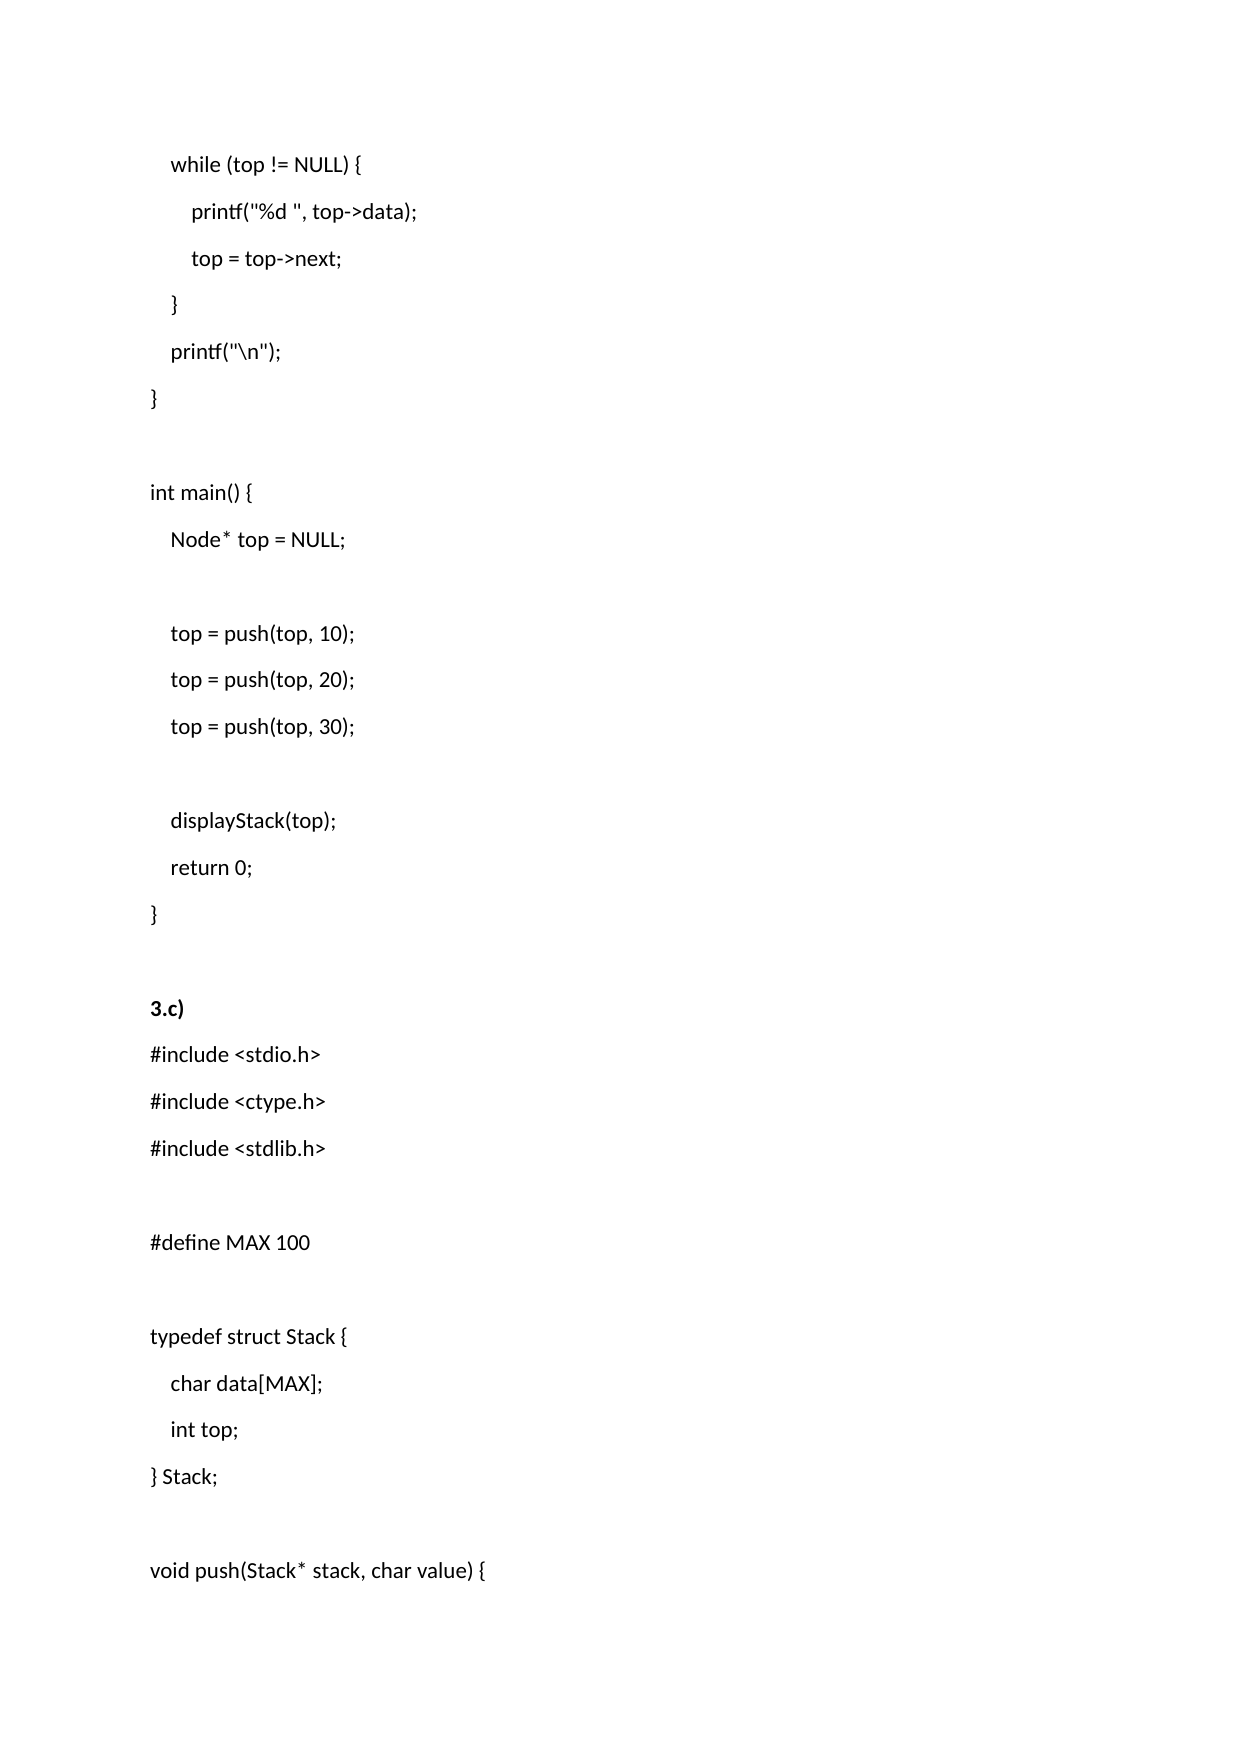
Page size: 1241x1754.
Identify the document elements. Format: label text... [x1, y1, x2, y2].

text typedef struct Stack { [150, 1322, 1090, 1350]
text top = top->next; [150, 244, 1090, 272]
text return 0; [150, 853, 1090, 881]
text printf("\n"); [150, 337, 1090, 366]
text printf("%d ", top->data); [150, 197, 1090, 225]
text #include <stdio.h> [150, 1041, 1090, 1069]
text #define MAX 100 [150, 1228, 1090, 1256]
text #include <stdlib.h> [150, 1134, 1090, 1162]
text #include <ctype.h> [150, 1087, 1090, 1116]
text while (top != NULL) { [150, 150, 1090, 178]
text void push(Stack* stack, char value) { [150, 1556, 1090, 1584]
text int main() { [150, 478, 1090, 506]
text } [150, 900, 1090, 928]
text Node* top = NULL; [150, 525, 1090, 553]
text } [150, 384, 1090, 412]
text top = push(top, 20); [150, 666, 1090, 694]
text top = push(top, 30); [150, 712, 1090, 741]
text displayStack(top); [150, 806, 1090, 834]
text 3.c) [150, 994, 1090, 1022]
text char data[MAX]; [150, 1369, 1090, 1397]
text } Stack; [150, 1462, 1090, 1491]
text int top; [150, 1416, 1090, 1444]
text } [150, 291, 1090, 319]
text top = push(top, 10); [150, 619, 1090, 647]
